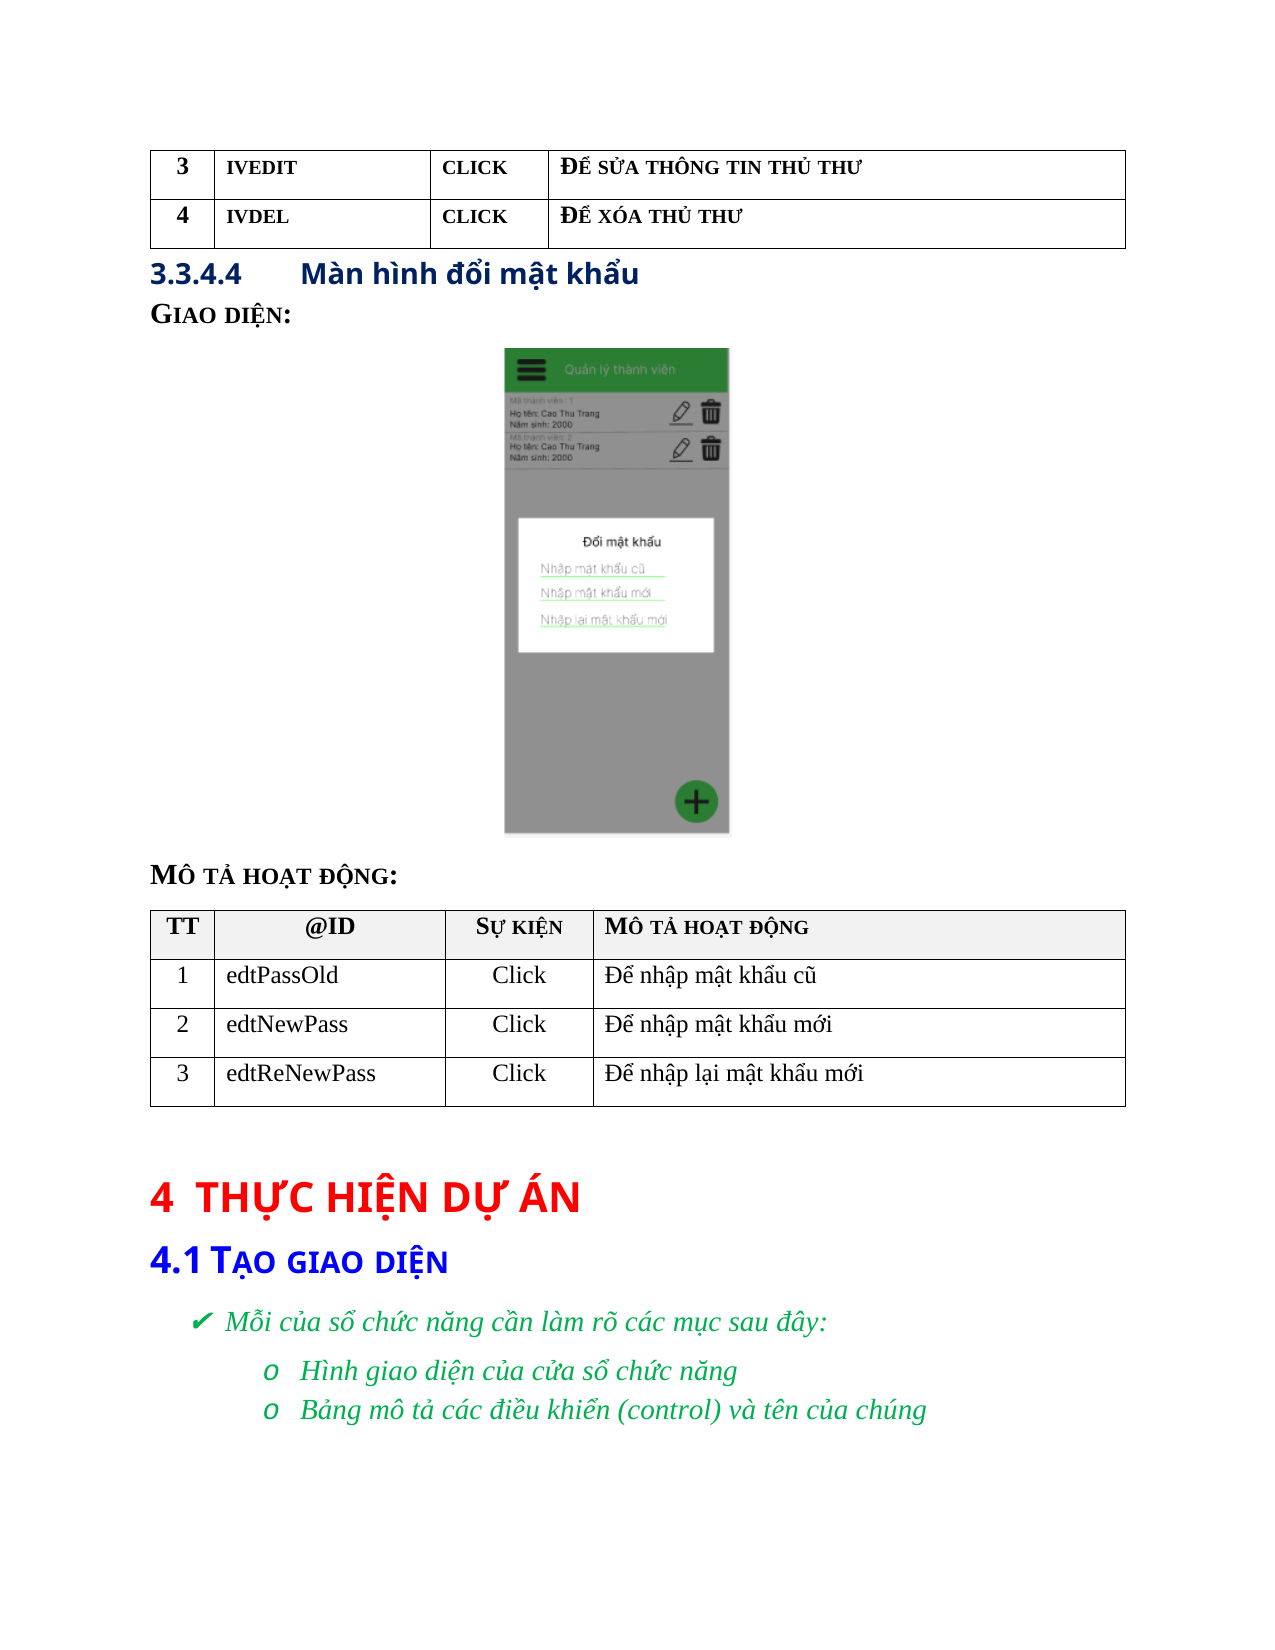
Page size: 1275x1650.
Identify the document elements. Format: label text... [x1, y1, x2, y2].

table_cell ivdel [215, 200, 430, 248]
table_cell Click [446, 1009, 593, 1057]
table_header @ID [215, 911, 445, 959]
list Bảng mô tả các điều khiển (control) và tên của chúng [262, 1392, 1125, 1428]
table_cell 2 [151, 1009, 214, 1057]
table_cell Để nhập lại mật khẩu mới [594, 1058, 1125, 1106]
table_cell 1 [151, 960, 214, 1008]
table_cell edtPassOld [215, 960, 445, 1008]
table_cell Để nhập mật khẩu mới [594, 1009, 1125, 1057]
picture [504, 348, 732, 838]
table_cell Để nhập mật khẩu cũ [594, 960, 1125, 1008]
list Mỗi của sổ chức năng cần làm rõ các mục sau đây: [187, 1289, 1125, 1348]
table_cell Để xóa thủ thư [549, 200, 1125, 248]
subtitle Tạo giao diện [150, 1234, 1125, 1285]
subtitle Thực hiện dự án [150, 1168, 1125, 1225]
table_cell edtNewPass [215, 1009, 445, 1057]
table_cell click [431, 151, 548, 199]
table_cell 3 [151, 151, 214, 199]
list Hình giao diện của cửa sổ chức năng [262, 1353, 1125, 1389]
table_cell ivedit [215, 151, 430, 199]
text Giao diện: [150, 296, 1125, 330]
table_cell 3 [151, 1058, 214, 1106]
text Mô tả hoạt động: [150, 857, 1125, 891]
table_cell edtReNewPass [215, 1058, 445, 1106]
subtitle Màn hình đổi mật khẩu [150, 253, 1125, 293]
table_header TT [151, 911, 214, 959]
table_cell click [431, 200, 548, 248]
table_cell Để sửa thông tin thủ thư [549, 151, 1125, 199]
table_header Sự kiện [446, 911, 593, 959]
table_header Mô tả hoạt động [594, 911, 1125, 959]
table_cell Click [446, 960, 593, 1008]
table_cell 4 [151, 200, 214, 248]
table_cell Click [446, 1058, 593, 1106]
